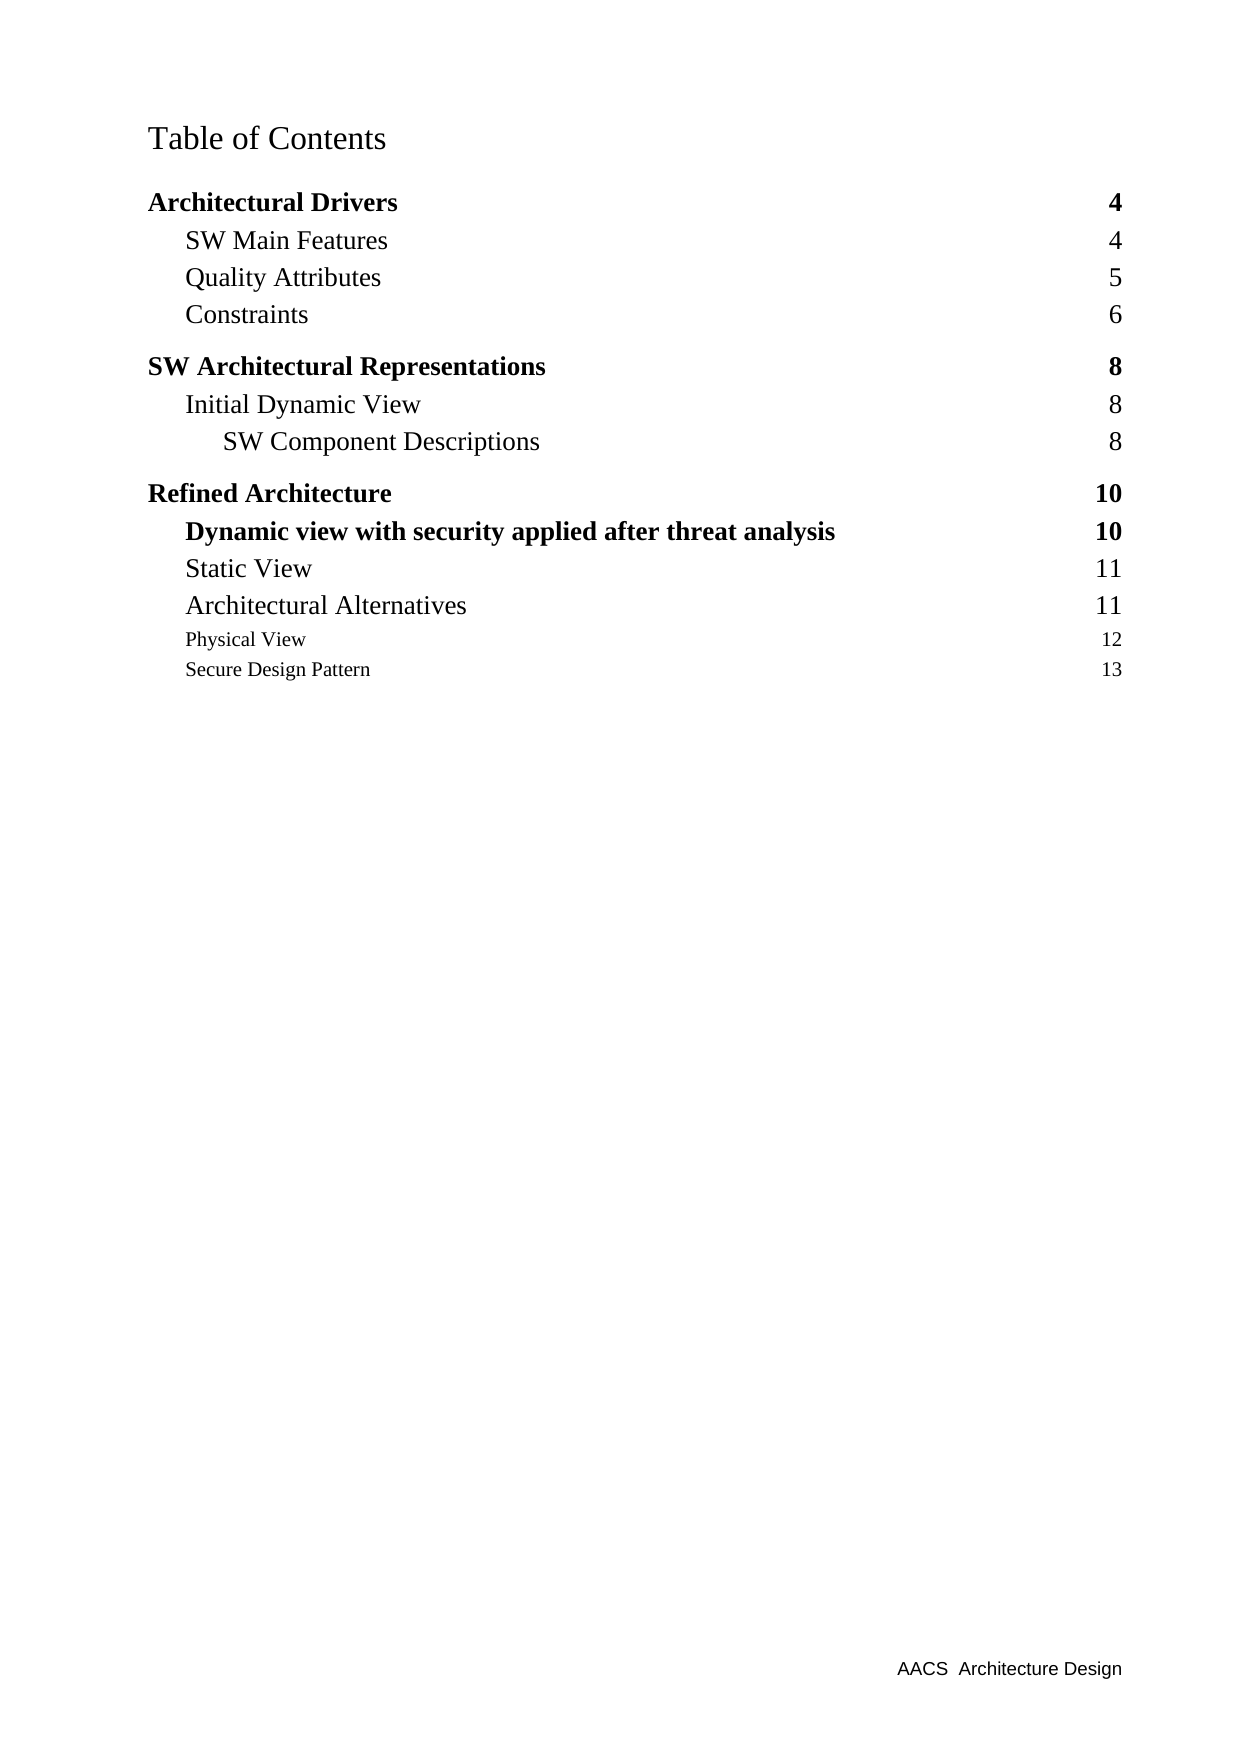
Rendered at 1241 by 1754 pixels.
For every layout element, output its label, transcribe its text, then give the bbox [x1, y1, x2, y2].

text Table of Contents [148, 118, 1122, 156]
